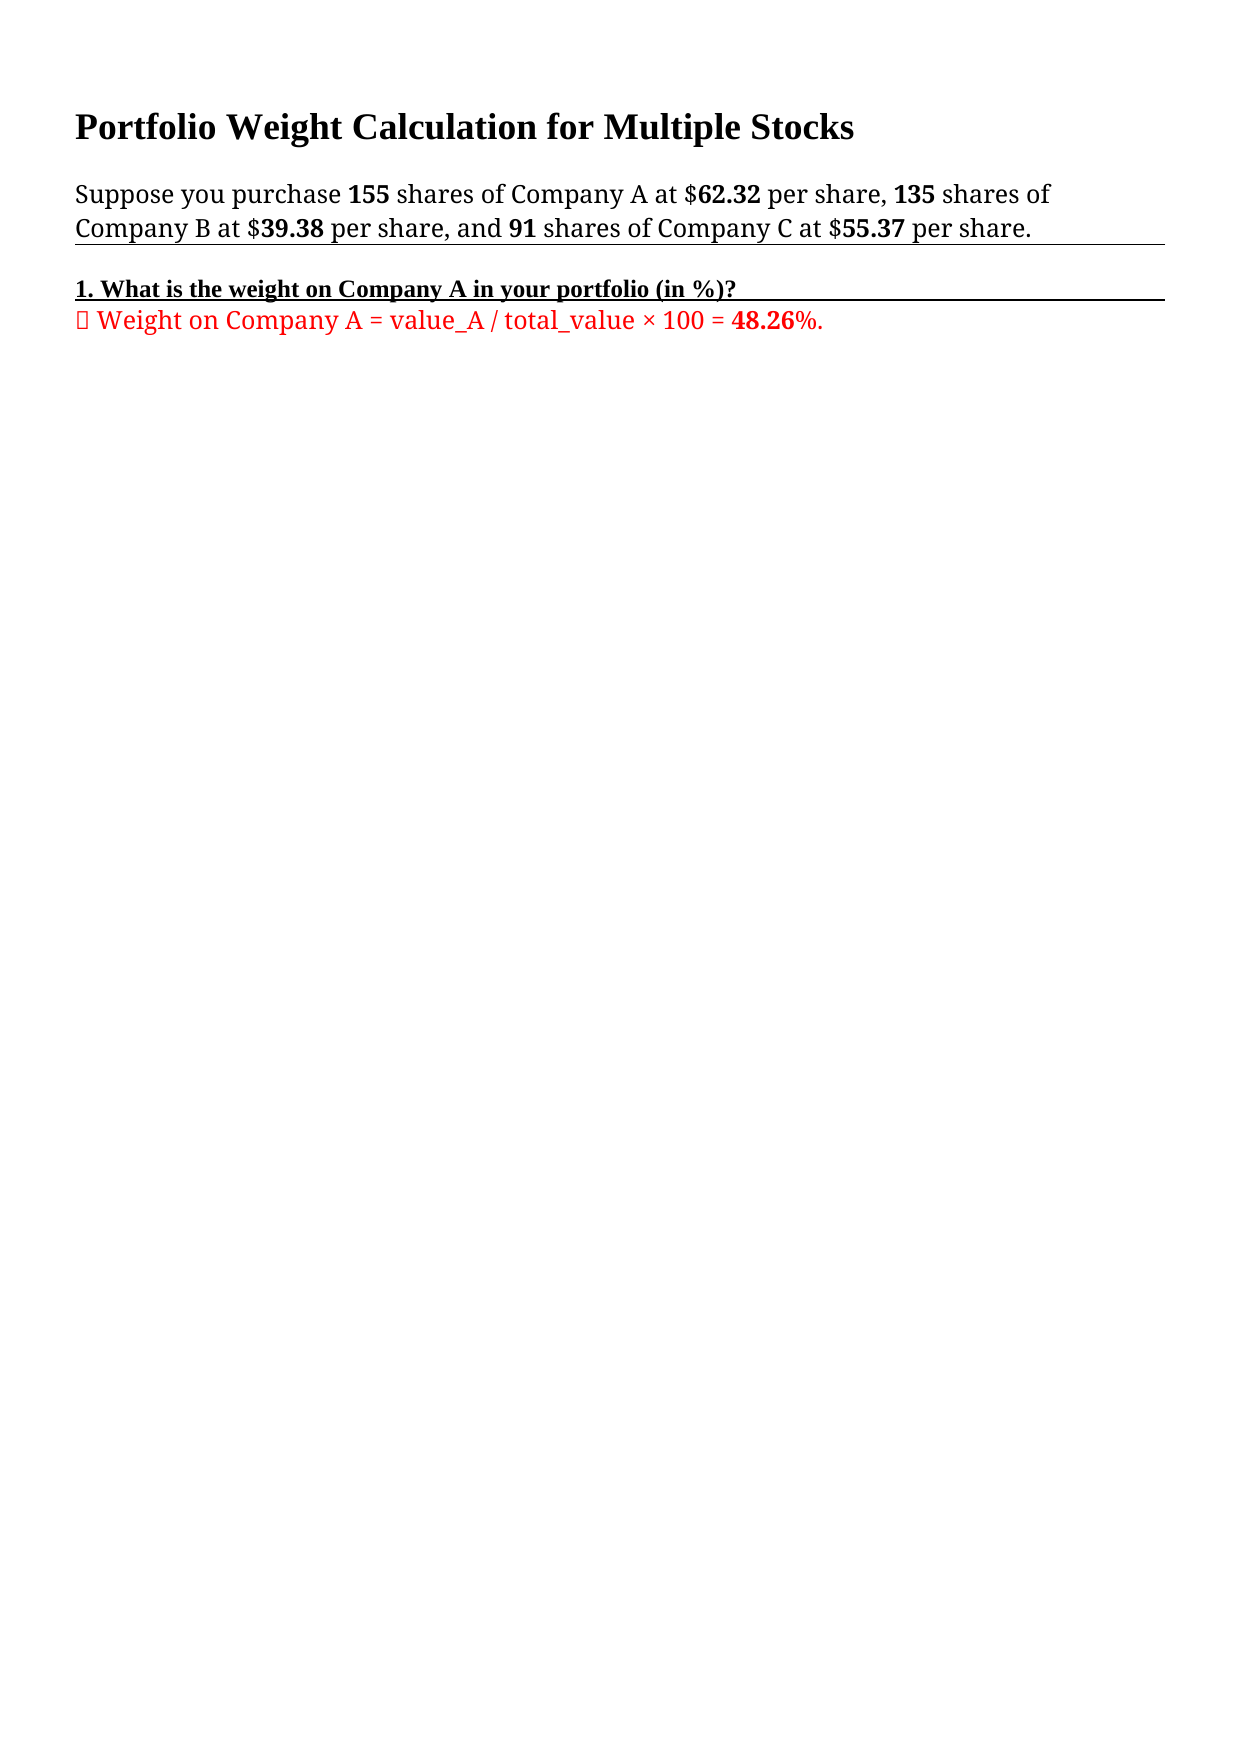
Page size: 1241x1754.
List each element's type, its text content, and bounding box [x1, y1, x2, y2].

text Suppose you purchase 155 shares of Company A at $62.32 per share, 135 shares of Company B at $39.38 per share, and 91 shares of Company C at $55.37 per share. [75, 176, 1165, 244]
text ✅ Weight on Company A = value_A / total_value × 100 = 48.26%. [75, 302, 1165, 337]
text 1. What is the weight on Company A in your portfolio (in %)? [75, 274, 1165, 299]
text Portfolio Weight Calculation for Multiple Stocks [75, 104, 1165, 147]
